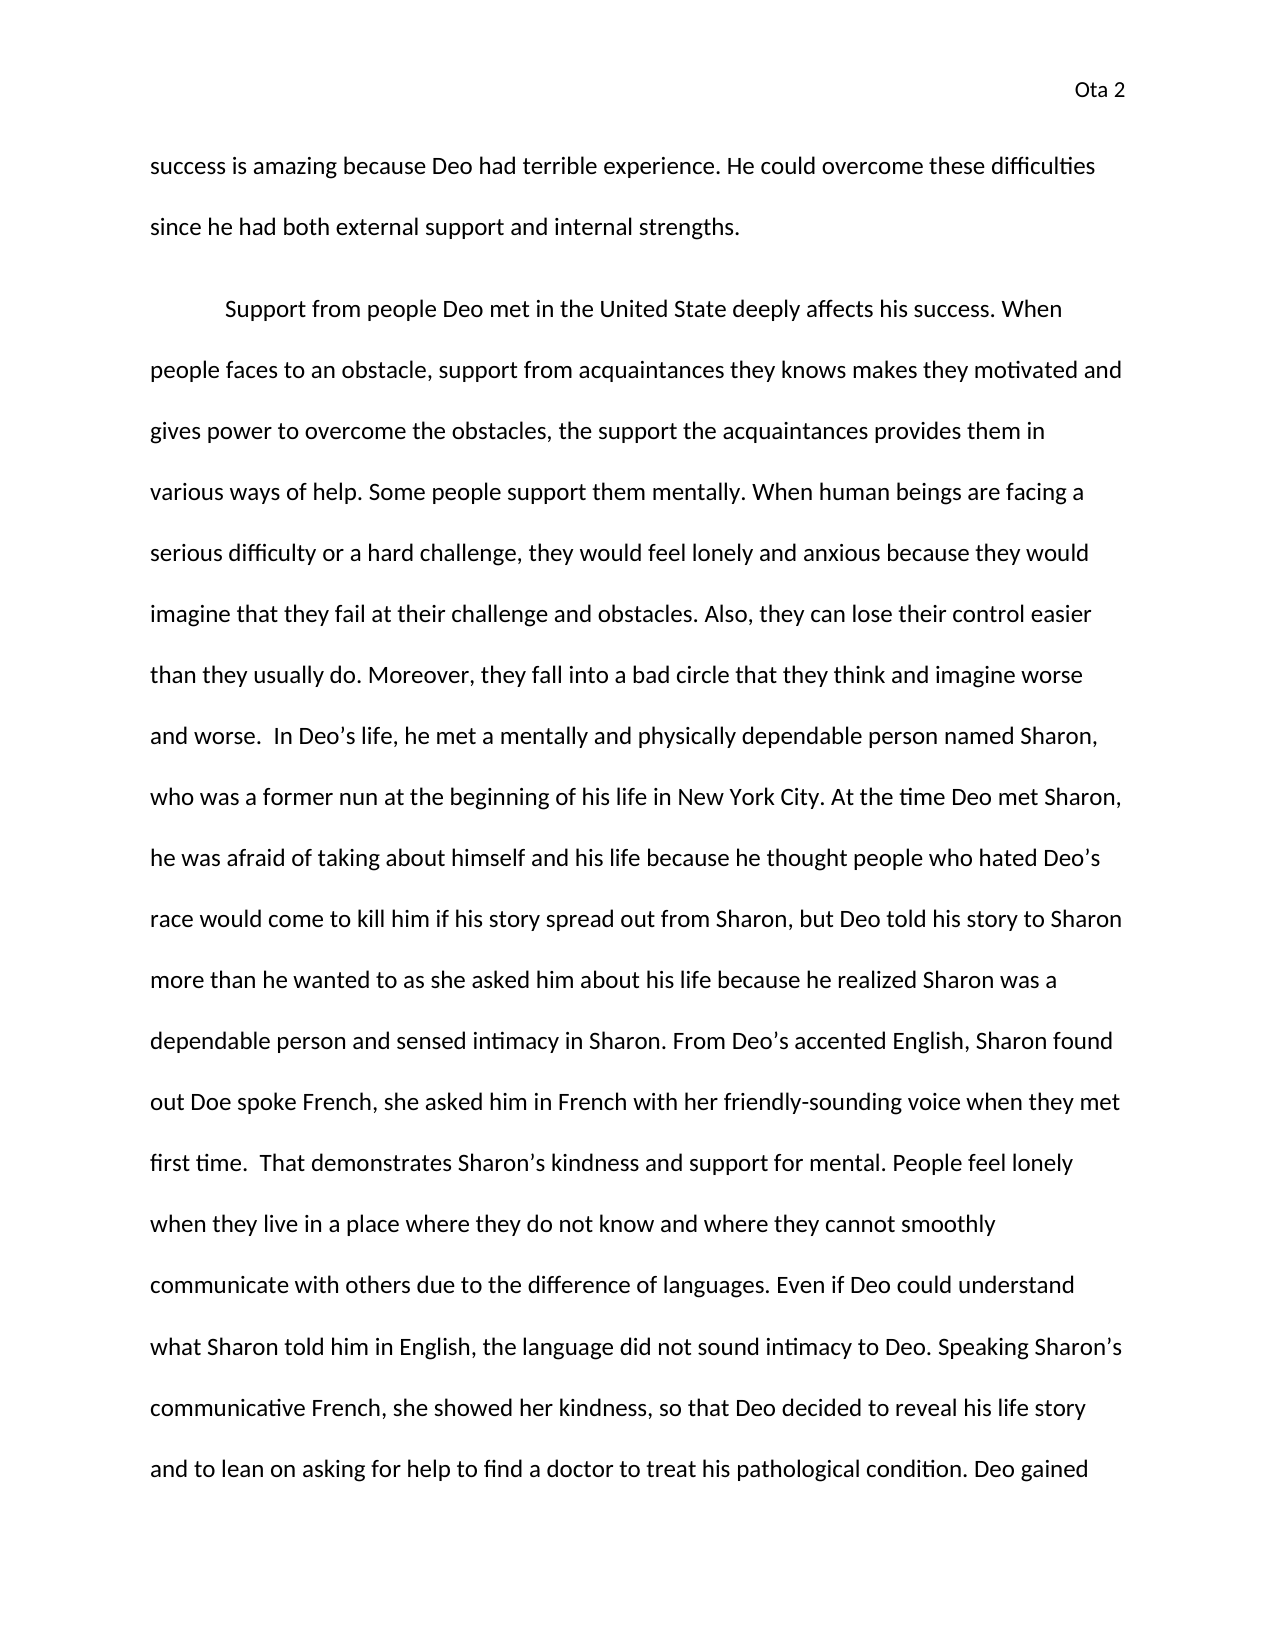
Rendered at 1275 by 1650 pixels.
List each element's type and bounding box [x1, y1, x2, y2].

text [150, 150, 1125, 242]
text [150, 293, 1125, 1483]
